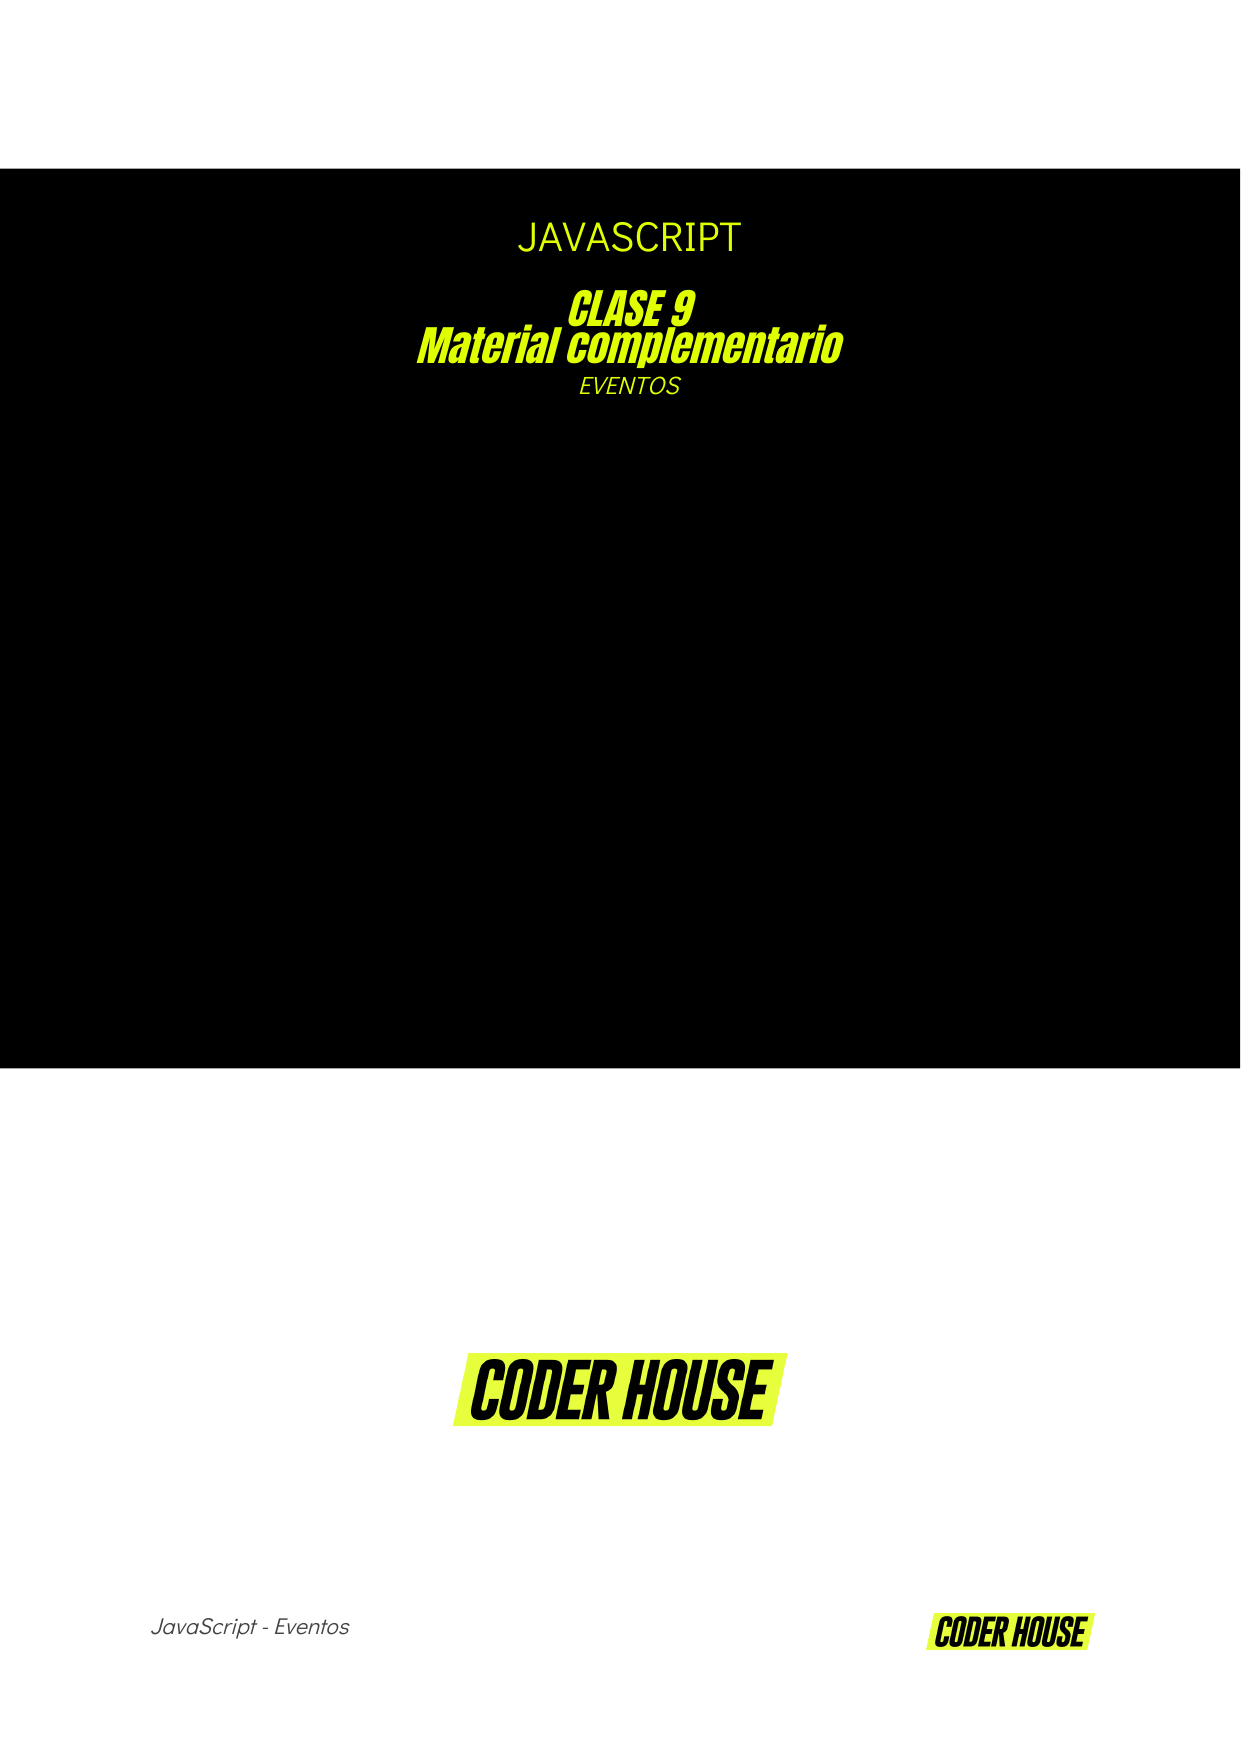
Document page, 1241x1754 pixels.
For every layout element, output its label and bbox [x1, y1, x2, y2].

picture [445, 1341, 794, 1438]
picture [922, 1607, 1099, 1656]
